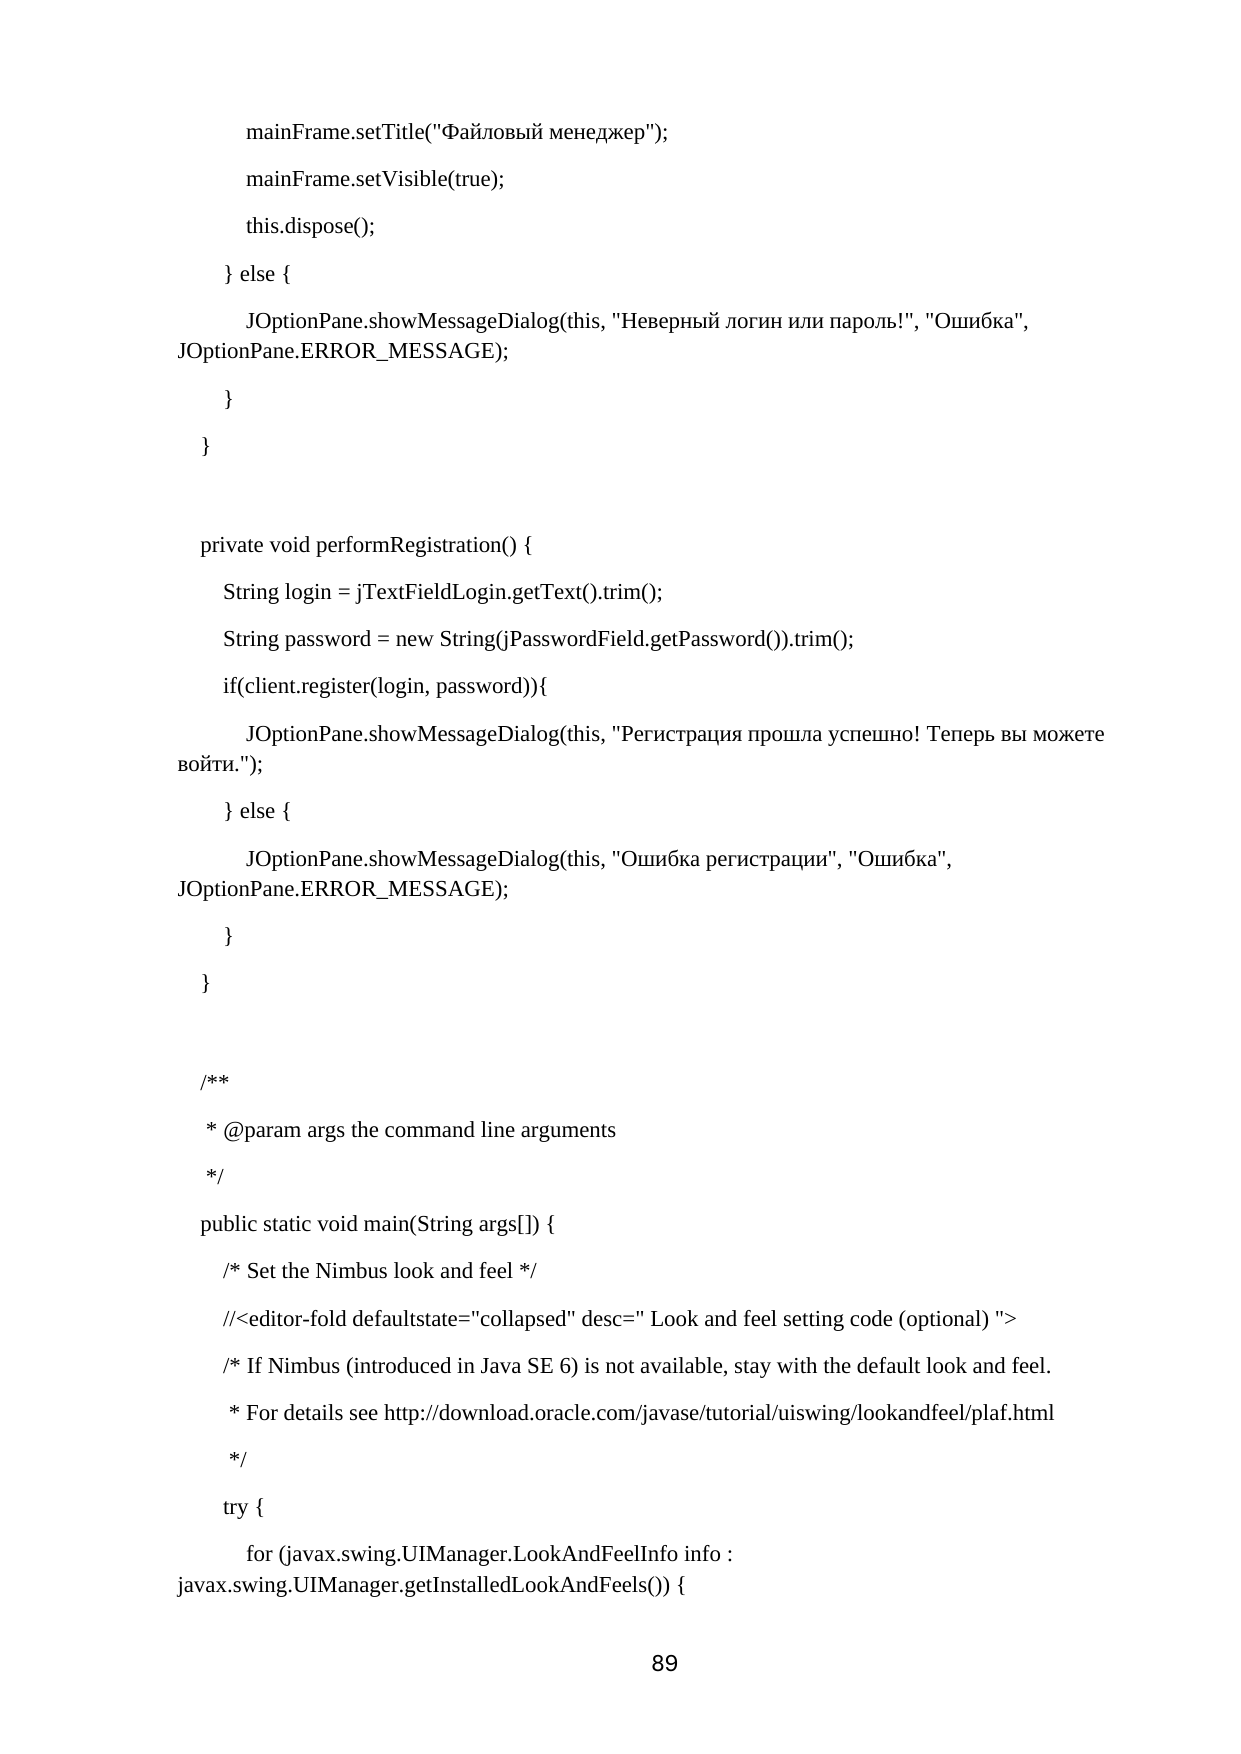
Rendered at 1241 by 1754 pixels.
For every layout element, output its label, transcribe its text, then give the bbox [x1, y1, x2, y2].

text JOptionPane.showMessageDialog(this, "Неверный логин или пароль!", "Ошибка", JOptionPane.ERROR_MESSAGE); [177, 307, 1152, 364]
text /** [177, 1069, 1152, 1095]
text } [177, 922, 1152, 949]
text String password = new String(jPasswordField.getPassword()).trim(); [177, 625, 1152, 652]
text } else { [177, 260, 1152, 286]
text } [177, 384, 1152, 411]
text */ [177, 1163, 1152, 1189]
text mainFrame.setTitle("Файловый менеджер"); [177, 118, 1152, 144]
text } [177, 969, 1152, 996]
text mainFrame.setVisible(true); [177, 165, 1152, 192]
text this.dispose(); [177, 212, 1152, 239]
text for (javax.swing.UIManager.LookAndFeelInfo info : javax.swing.UIManager.getInstalledLookAndFeels()) { [177, 1541, 1152, 1597]
text public static void main(String args[]) { [177, 1210, 1152, 1237]
text JOptionPane.showMessageDialog(this, "Регистрация прошла успешно! Теперь вы можете войти."); [177, 720, 1152, 777]
text //<editor-fold defaultstate="collapsed" desc=" Look and feel setting code (optional) "> [177, 1304, 1152, 1331]
text */ [177, 1446, 1152, 1472]
text * @param args the command line arguments [177, 1116, 1152, 1142]
text String login = jTextFieldLogin.getText().trim(); [177, 578, 1152, 604]
text } [177, 432, 1152, 458]
text private void performRegistration() { [177, 531, 1152, 557]
text try { [177, 1493, 1152, 1520]
text if(client.register(login, password)){ [177, 672, 1152, 699]
text /* Set the Nimbus look and feel */ [177, 1257, 1152, 1284]
text JOptionPane.showMessageDialog(this, "Ошибка регистрации", "Ошибка", JOptionPane.ERROR_MESSAGE); [177, 844, 1152, 901]
text /* If Nimbus (introduced in Java SE 6) is not available, stay with the default look and feel. [177, 1352, 1152, 1378]
text * For details see http://download.oracle.com/javase/tutorial/uiswing/lookandfeel/plaf.html [177, 1399, 1152, 1425]
text } else { [177, 797, 1152, 824]
